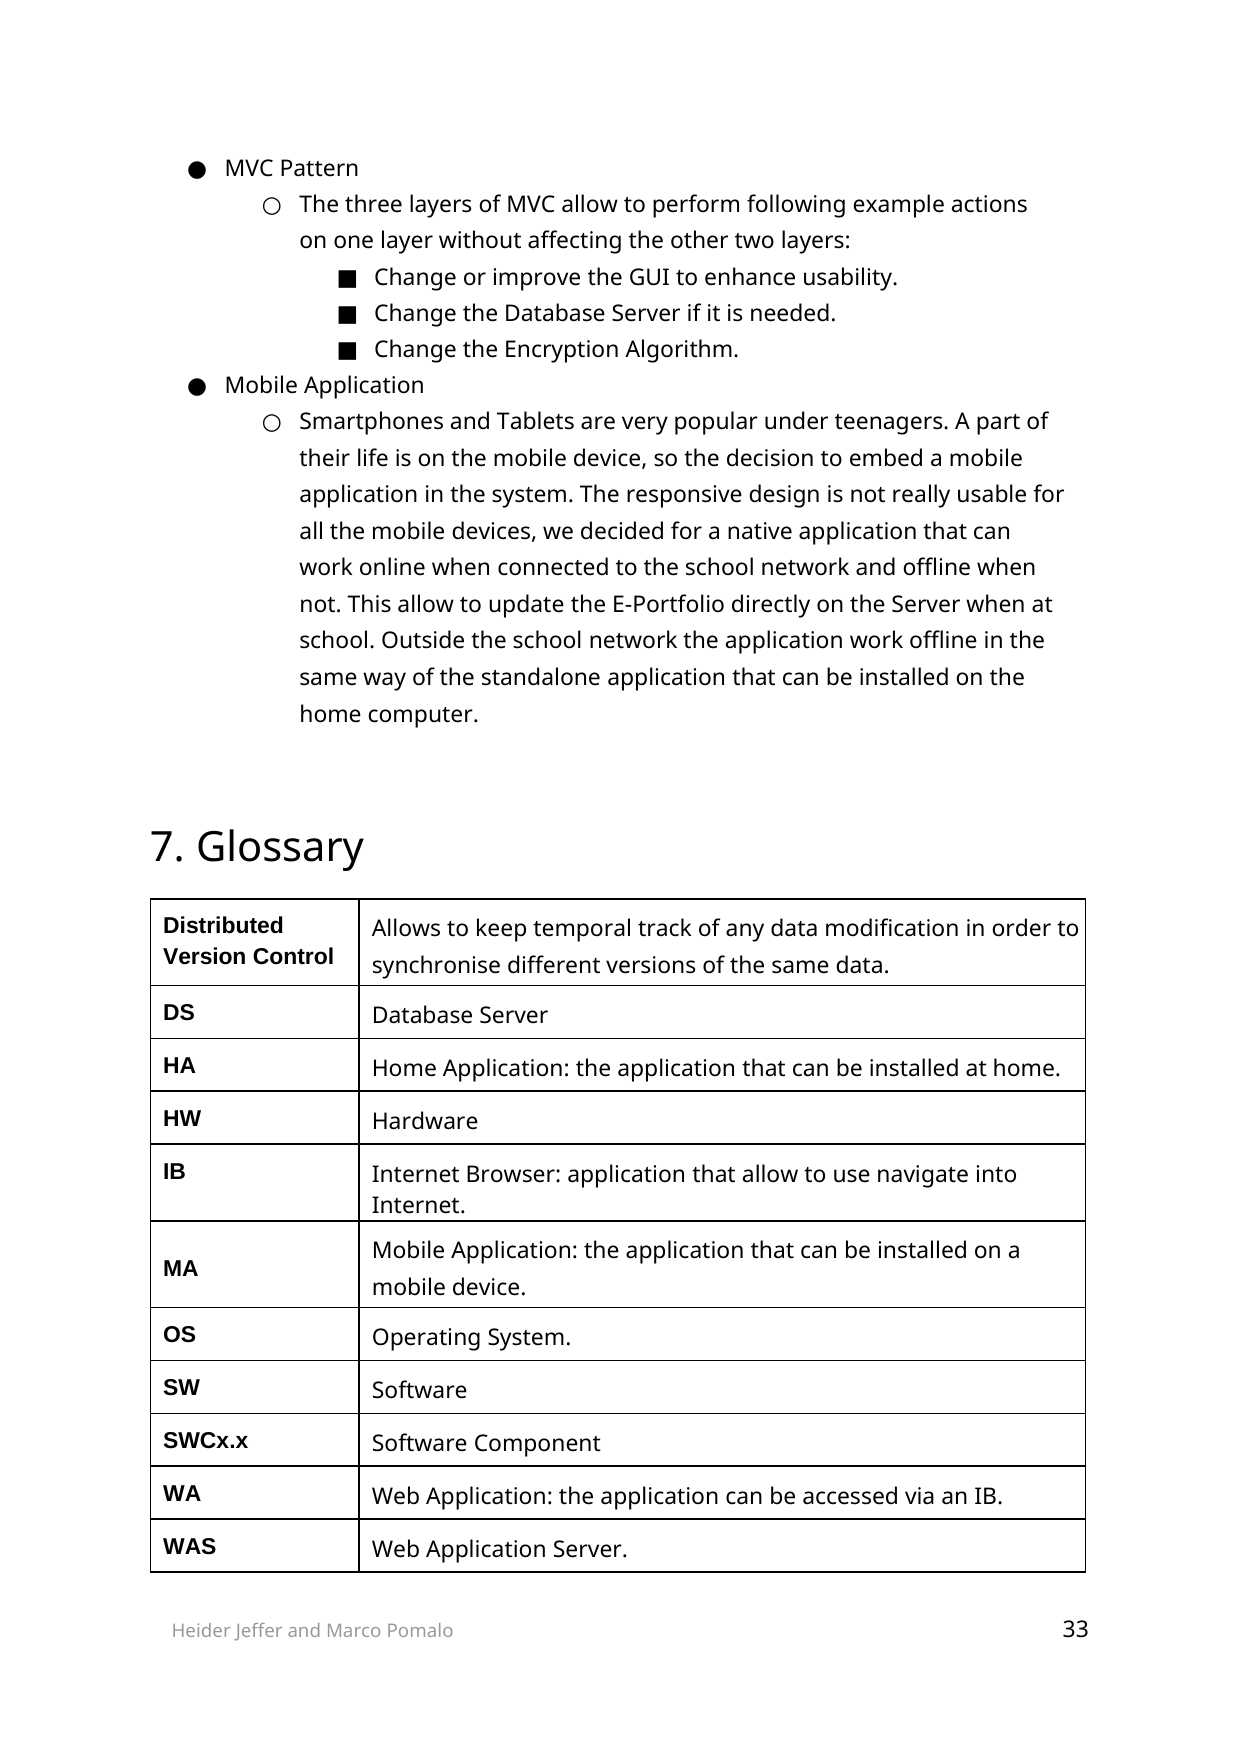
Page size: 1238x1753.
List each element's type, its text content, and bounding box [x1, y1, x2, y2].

table_cell Operating System. [360, 1308, 1085, 1359]
table_cell SWCx.x [151, 1414, 358, 1465]
table_cell Database Server [360, 986, 1085, 1037]
table_cell Hardware [360, 1092, 1085, 1143]
list Change the Database Server if it is needed. [336, 297, 1102, 328]
table_cell DS [151, 986, 358, 1037]
list Mobile Application [187, 369, 1102, 400]
table_cell HW [151, 1092, 358, 1143]
list The three layers of MVC allow to perform following example actions on one layer without affecting the other two layers: [262, 187, 1059, 255]
table_cell Software [360, 1361, 1085, 1412]
table_cell WAS [151, 1520, 358, 1571]
list Change the Encryption Algorithm. [336, 333, 1102, 364]
subtitle Glossary [149, 817, 1102, 873]
table_cell SW [151, 1361, 358, 1412]
table_cell IB [151, 1145, 358, 1220]
table_cell Home Application: the application that can be installed at home. [360, 1039, 1085, 1090]
table_cell Web Application: the application can be accessed via an IB. [360, 1467, 1085, 1518]
table_cell WA [151, 1467, 358, 1518]
table_cell Internet Browser: application that allow to use navigate into Internet. [360, 1145, 1085, 1220]
table_cell Mobile Application: the application that can be installed on a mobile device. [360, 1222, 1085, 1307]
list MVC Pattern [187, 151, 1102, 183]
list Smartphones and Tablets are very popular under teenagers. A part of their life is on the mobile device, so the decision to embed a mobile application in the system. The responsive design is not really usable for all the mobile devices, we decided for a native application that can work online when connected to the school network and offline when not. This allow to update the E-Portfolio directly on the Server when at school. Outside the school network the application work offline in the same way of the standalone application that can be installed on the home computer. [262, 405, 1066, 729]
table_cell MA [151, 1222, 358, 1307]
table_header Allows to keep temporal track of any data modification in order to synchronise different versions of the same data. [360, 900, 1085, 984]
table_cell HA [151, 1039, 358, 1090]
list Change or improve the GUI to enhance usability. [336, 261, 1102, 292]
table_header Distributed Version Control [151, 900, 358, 984]
table_cell OS [151, 1308, 358, 1359]
table_cell Software Component [360, 1414, 1085, 1465]
table_cell Web Application Server. [360, 1520, 1085, 1571]
